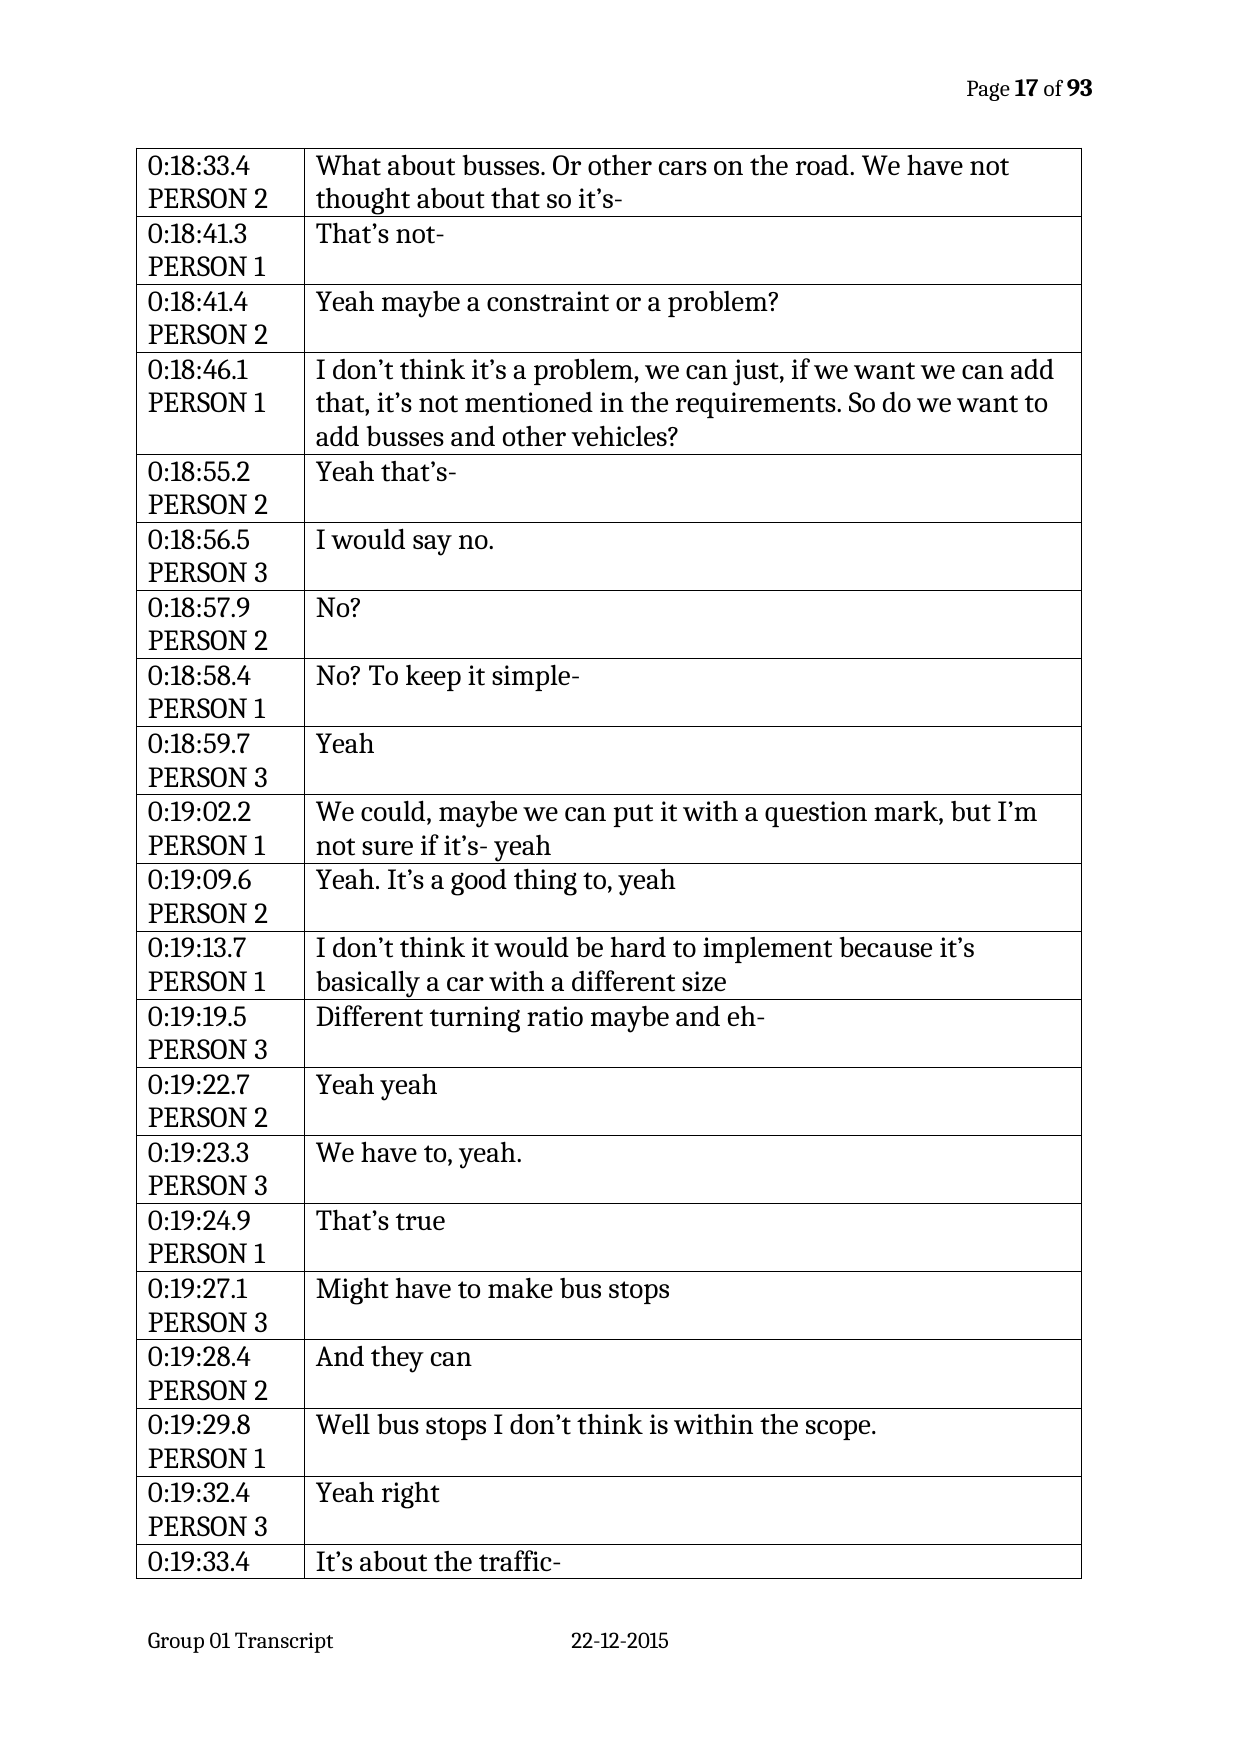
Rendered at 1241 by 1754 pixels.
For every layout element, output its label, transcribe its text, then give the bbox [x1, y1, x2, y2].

table_cell We have to, yeah. [305, 1136, 1081, 1203]
table_cell 0:19:19.5 PERSON 3 [137, 1000, 304, 1067]
table_cell That’s true [305, 1204, 1081, 1271]
table_cell 0:18:58.4 PERSON 1 [137, 659, 304, 726]
table_cell 0:19:33.4 PERSON 2 [137, 1545, 304, 1578]
table_cell Yeah right [305, 1477, 1081, 1544]
table_cell And they can [305, 1340, 1081, 1407]
table_cell I would say no. [305, 523, 1081, 590]
table_cell Well bus stops I don’t think is within the scope. [305, 1409, 1081, 1476]
table_cell 0:19:27.1 PERSON 3 [137, 1272, 304, 1339]
table_cell Different turning ratio maybe and eh- [305, 1000, 1081, 1067]
table_cell No? [305, 591, 1081, 658]
table_cell No? To keep it simple- [305, 659, 1081, 726]
table_cell 0:18:59.7 PERSON 3 [137, 727, 304, 794]
table_cell 0:18:55.2 PERSON 2 [137, 455, 304, 522]
table_cell 0:19:23.3 PERSON 3 [137, 1136, 304, 1203]
table_cell 0:18:56.5 PERSON 3 [137, 523, 304, 590]
table_cell What about busses. Or other cars on the road. We have not thought about that so it’s- [305, 149, 1081, 216]
table_cell Yeah yeah [305, 1068, 1081, 1135]
table_cell I don’t think it would be hard to implement because it’s basically a car with a different size [305, 932, 1081, 999]
table_cell 0:18:46.1 PERSON 1 [137, 353, 304, 454]
table_cell 0:19:02.2 PERSON 1 [137, 795, 304, 862]
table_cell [305, 1545, 1081, 1578]
table_cell 0:19:24.9 PERSON 1 [137, 1204, 304, 1271]
table_cell 0:19:13.7 PERSON 1 [137, 932, 304, 999]
table_cell Yeah maybe a constraint or a problem? [305, 285, 1081, 352]
table_cell We could, maybe we can put it with a question mark, but I’m not sure if it’s- yeah [305, 795, 1081, 862]
table_cell Yeah. It’s a good thing to, yeah [305, 864, 1081, 931]
table_cell Might have to make bus stops [305, 1272, 1081, 1339]
table_cell I don’t think it’s a problem, we can just, if we want we can add that, it’s not mentioned in the requirements. So do we want to add busses and other vehicles? [305, 353, 1081, 454]
table_cell That’s not- [305, 217, 1081, 284]
table_cell 0:19:29.8 PERSON 1 [137, 1409, 304, 1476]
table_cell Yeah [305, 727, 1081, 794]
table_cell 0:18:33.4 PERSON 2 [137, 149, 304, 216]
table_cell 0:19:28.4 PERSON 2 [137, 1340, 304, 1407]
table_cell 0:18:41.4 PERSON 2 [137, 285, 304, 352]
table_cell 0:18:41.3 PERSON 1 [137, 217, 304, 284]
table_cell Yeah that’s- [305, 455, 1081, 522]
table_cell 0:19:32.4 PERSON 3 [137, 1477, 304, 1544]
table_cell 0:18:57.9 PERSON 2 [137, 591, 304, 658]
table_cell 0:19:09.6 PERSON 2 [137, 864, 304, 931]
table_cell 0:19:22.7 PERSON 2 [137, 1068, 304, 1135]
